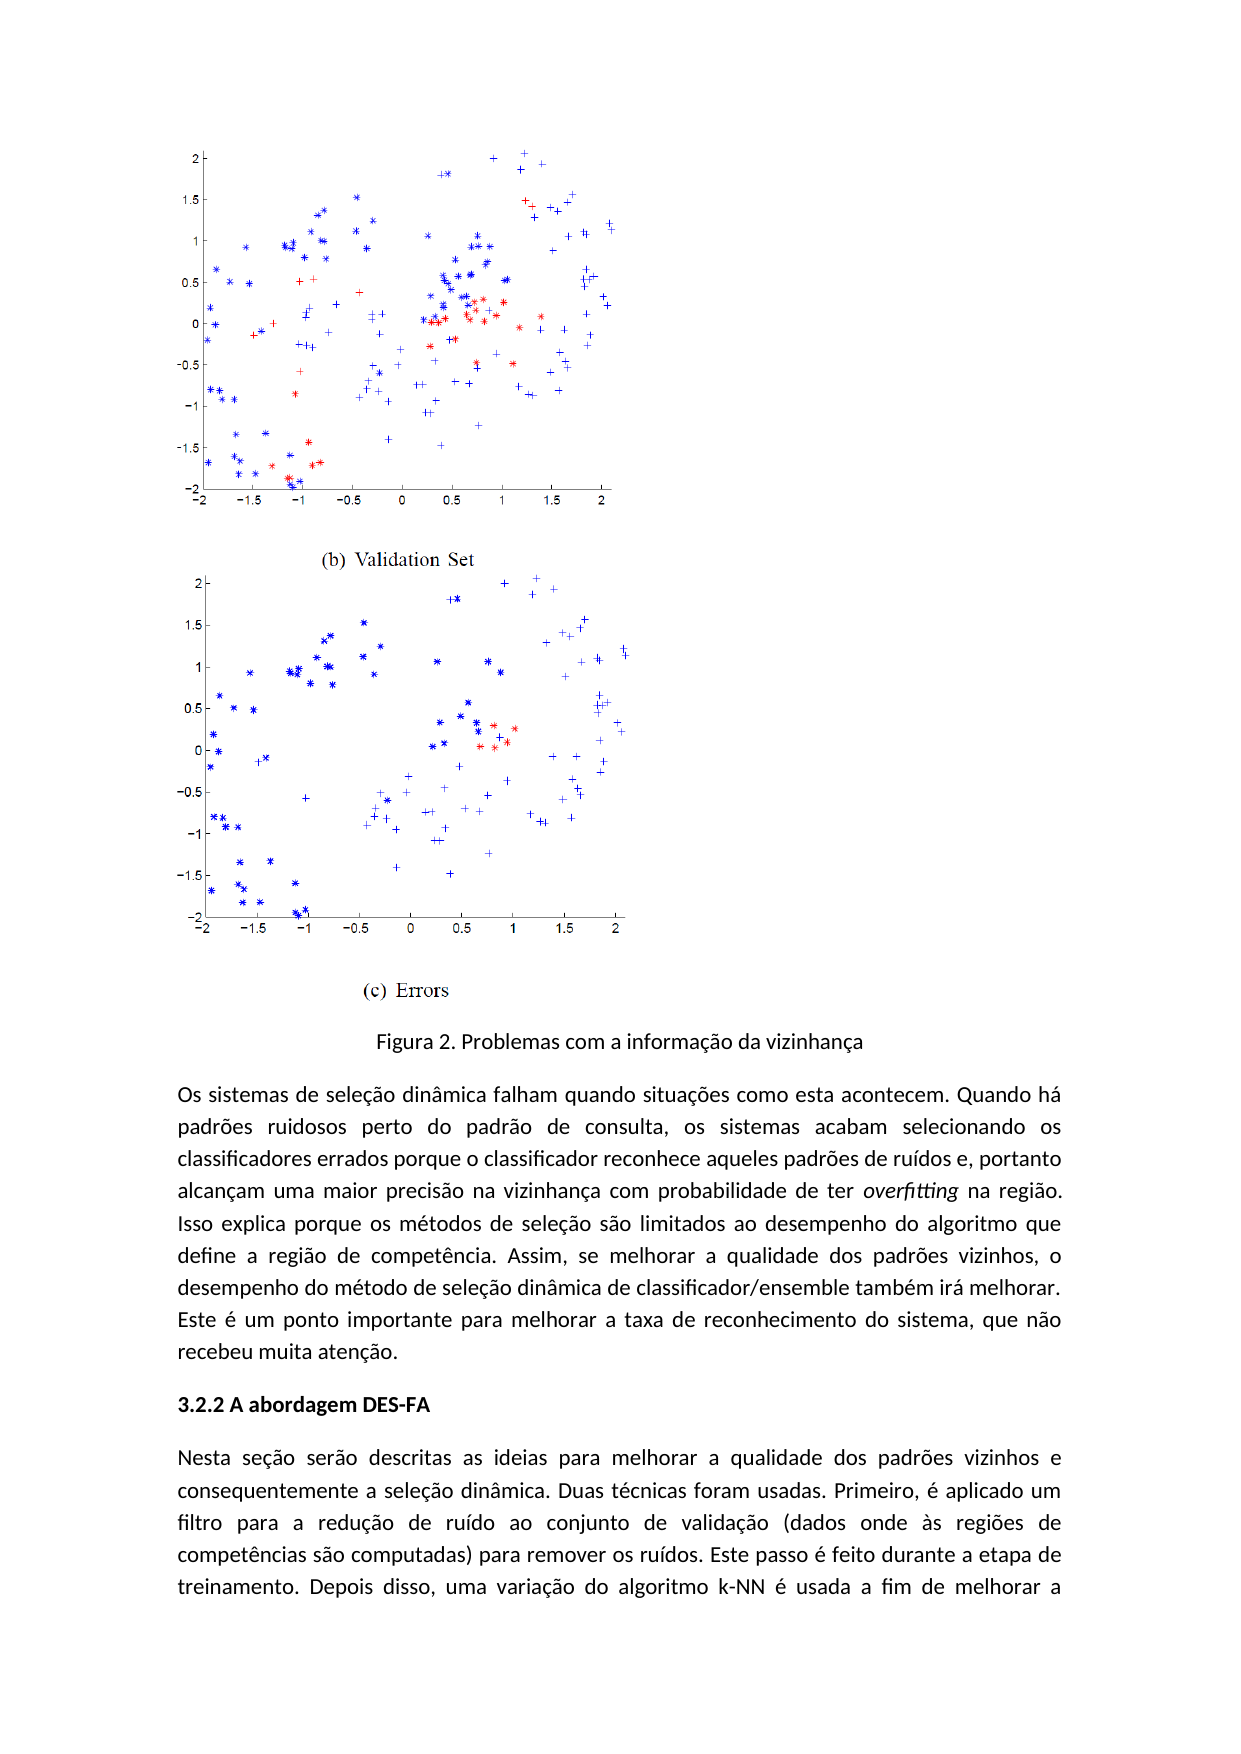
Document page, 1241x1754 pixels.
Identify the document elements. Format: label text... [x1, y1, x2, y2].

text 3.2.2 A abordagem DES-FA [177, 1391, 1063, 1418]
picture [177, 147, 635, 1002]
text Figura 2. Problemas com a informação da vizinhança [177, 1027, 1063, 1055]
text Os sistemas de seleção dinâmica falham quando situações como esta acontecem. Quando há padrões ruidosos perto do padrão de consulta, os sistemas acabam selecionando os classificadores errados porque o classificador reconhece aqueles padrões de ruídos e, portanto alcançam uma maior precisão na vizinhança com probabilidade de ter overfitting na região. Isso explica porque os métodos de seleção são limitados ao desempenho do algoritmo que define a região de competência. Assim, se melhorar a qualidade dos padrões vizinhos, o desempenho do método de seleção dinâmica de classificador/ensemble também irá melhorar. Este é um ponto importante para melhorar a taxa de reconhecimento do sistema, que não recebeu muita atenção. [177, 1080, 1063, 1366]
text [177, 1443, 1063, 1600]
